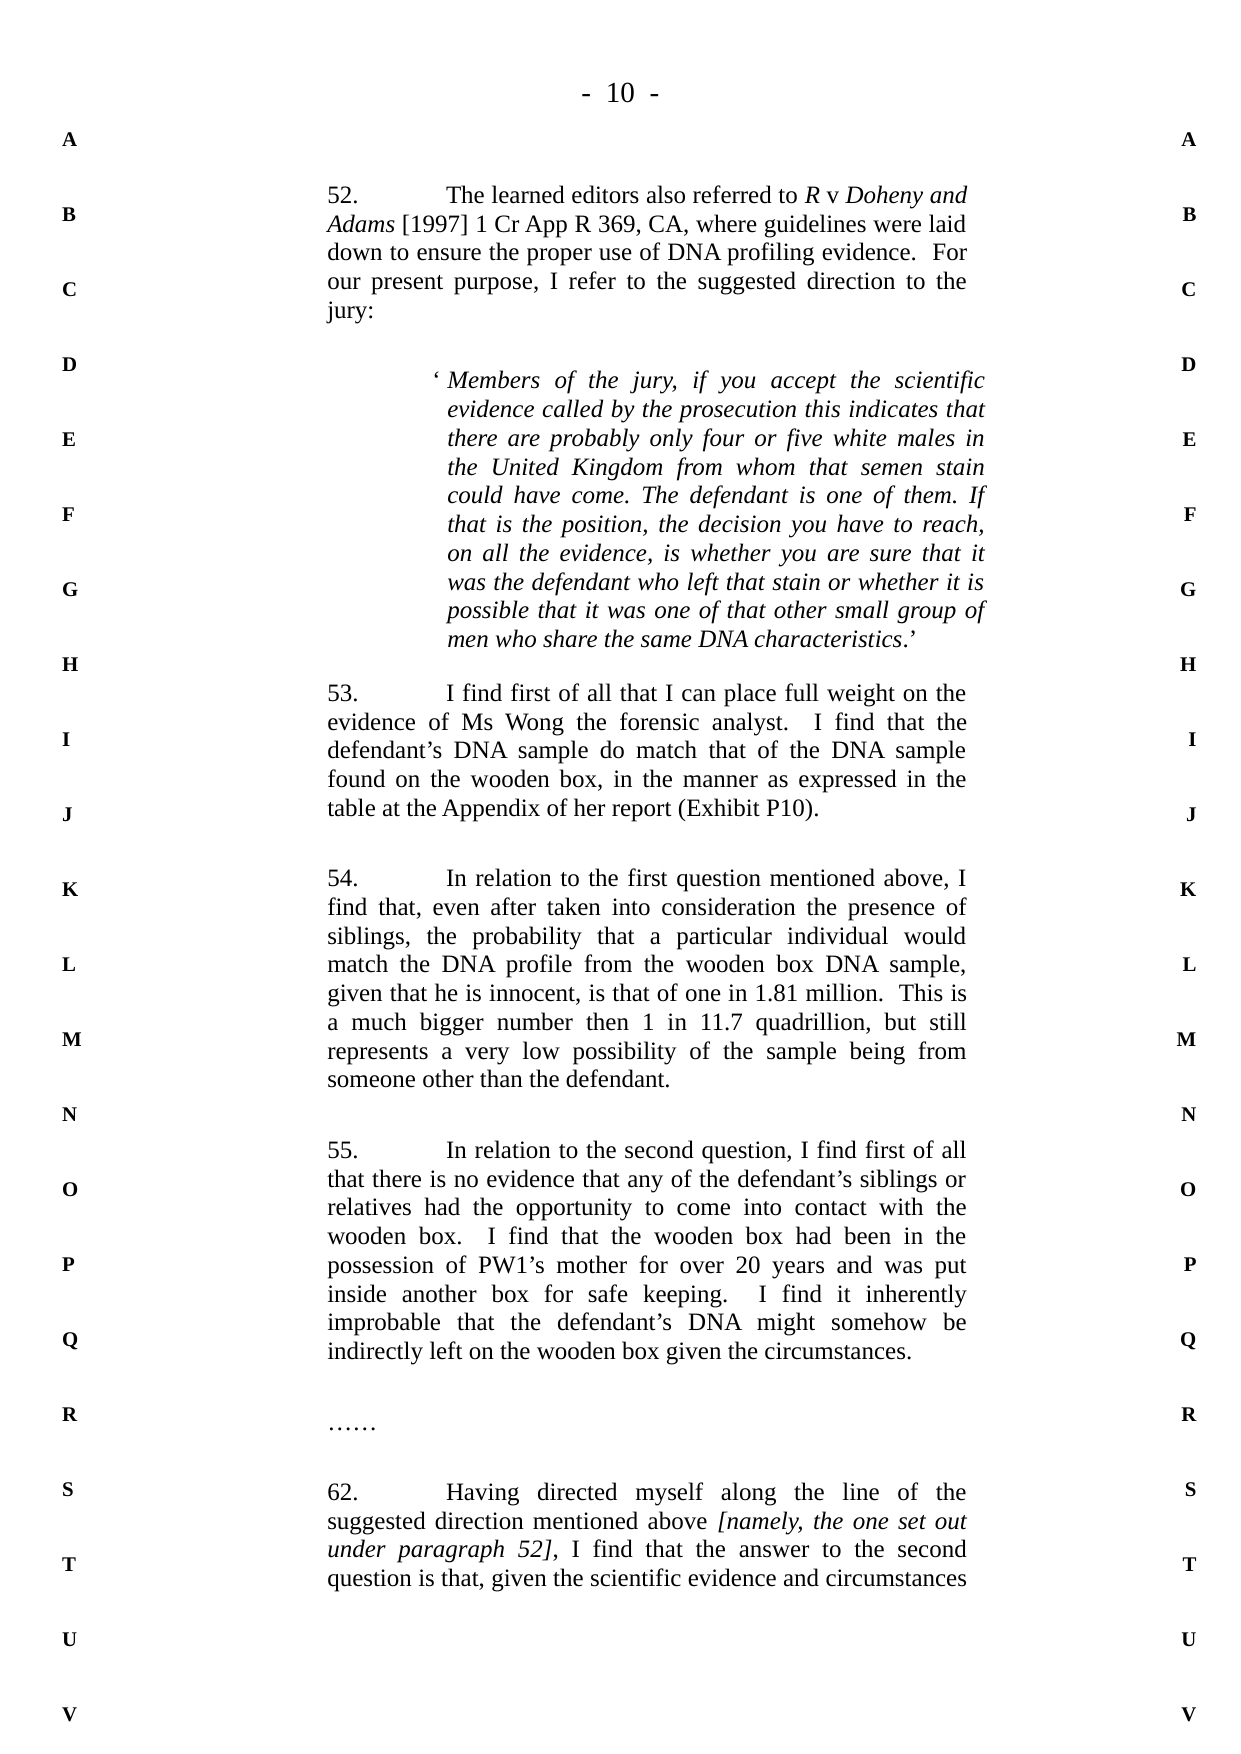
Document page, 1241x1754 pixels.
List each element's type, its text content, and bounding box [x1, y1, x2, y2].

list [327, 1477, 967, 1592]
list 54. In relation to the first question mentioned above, I find that, even after taken into consideration the presence of siblings, the probability that a particular individual would match the DNA profile from the wooden box DNA sample, given that he is innocent, is that of one in 1.81 million. This is a much bigger number then 1 in 11.7 quadrillion, but still represents a very low possibility of the sample being from someone other than the defendant. [327, 863, 967, 1093]
list 53. I find first of all that I can place full weight on the evidence of Ms Wong the forensic analyst. I find that the defendant’s DNA sample do match that of the DNA sample found on the wooden box, in the manner as expressed in the table at the Appendix of her report (Exhibit P10). [327, 678, 967, 822]
list …… [327, 1407, 967, 1435]
text ‘ Members of the jury, if you accept the scientific evidence called by the prosecution this indicates that there are probably only four or five white males in the United Kingdom from whom that semen stain could have come. The defendant is one of them. If that is the position, the decision you have to reach, on all the evidence, is whether you are sure that it was the defendant who left that stain or whether it is possible that it was one of that other small group of men who share the same DNA characteristics.’ [432, 365, 985, 653]
list 55. In relation to the second question, I find first of all that there is no evidence that any of the defendant’s siblings or relatives had the opportunity to come into contact with the wooden box. I find that the wooden box had been in the possession of PW1’s mother for over 20 years and was put inside another box for safe keeping. I find it inherently improbable that the defendant’s DNA might somehow be indirectly left on the wooden box given the circumstances. [327, 1135, 967, 1365]
list 52. The learned editors also referred to R v Doheny and Adams [1997] 1 Cr App R 369, CA, where guidelines were laid down to ensure the proper use of DNA profiling evidence. For our present purpose, I refer to the suggested direction to the jury: [327, 180, 967, 324]
